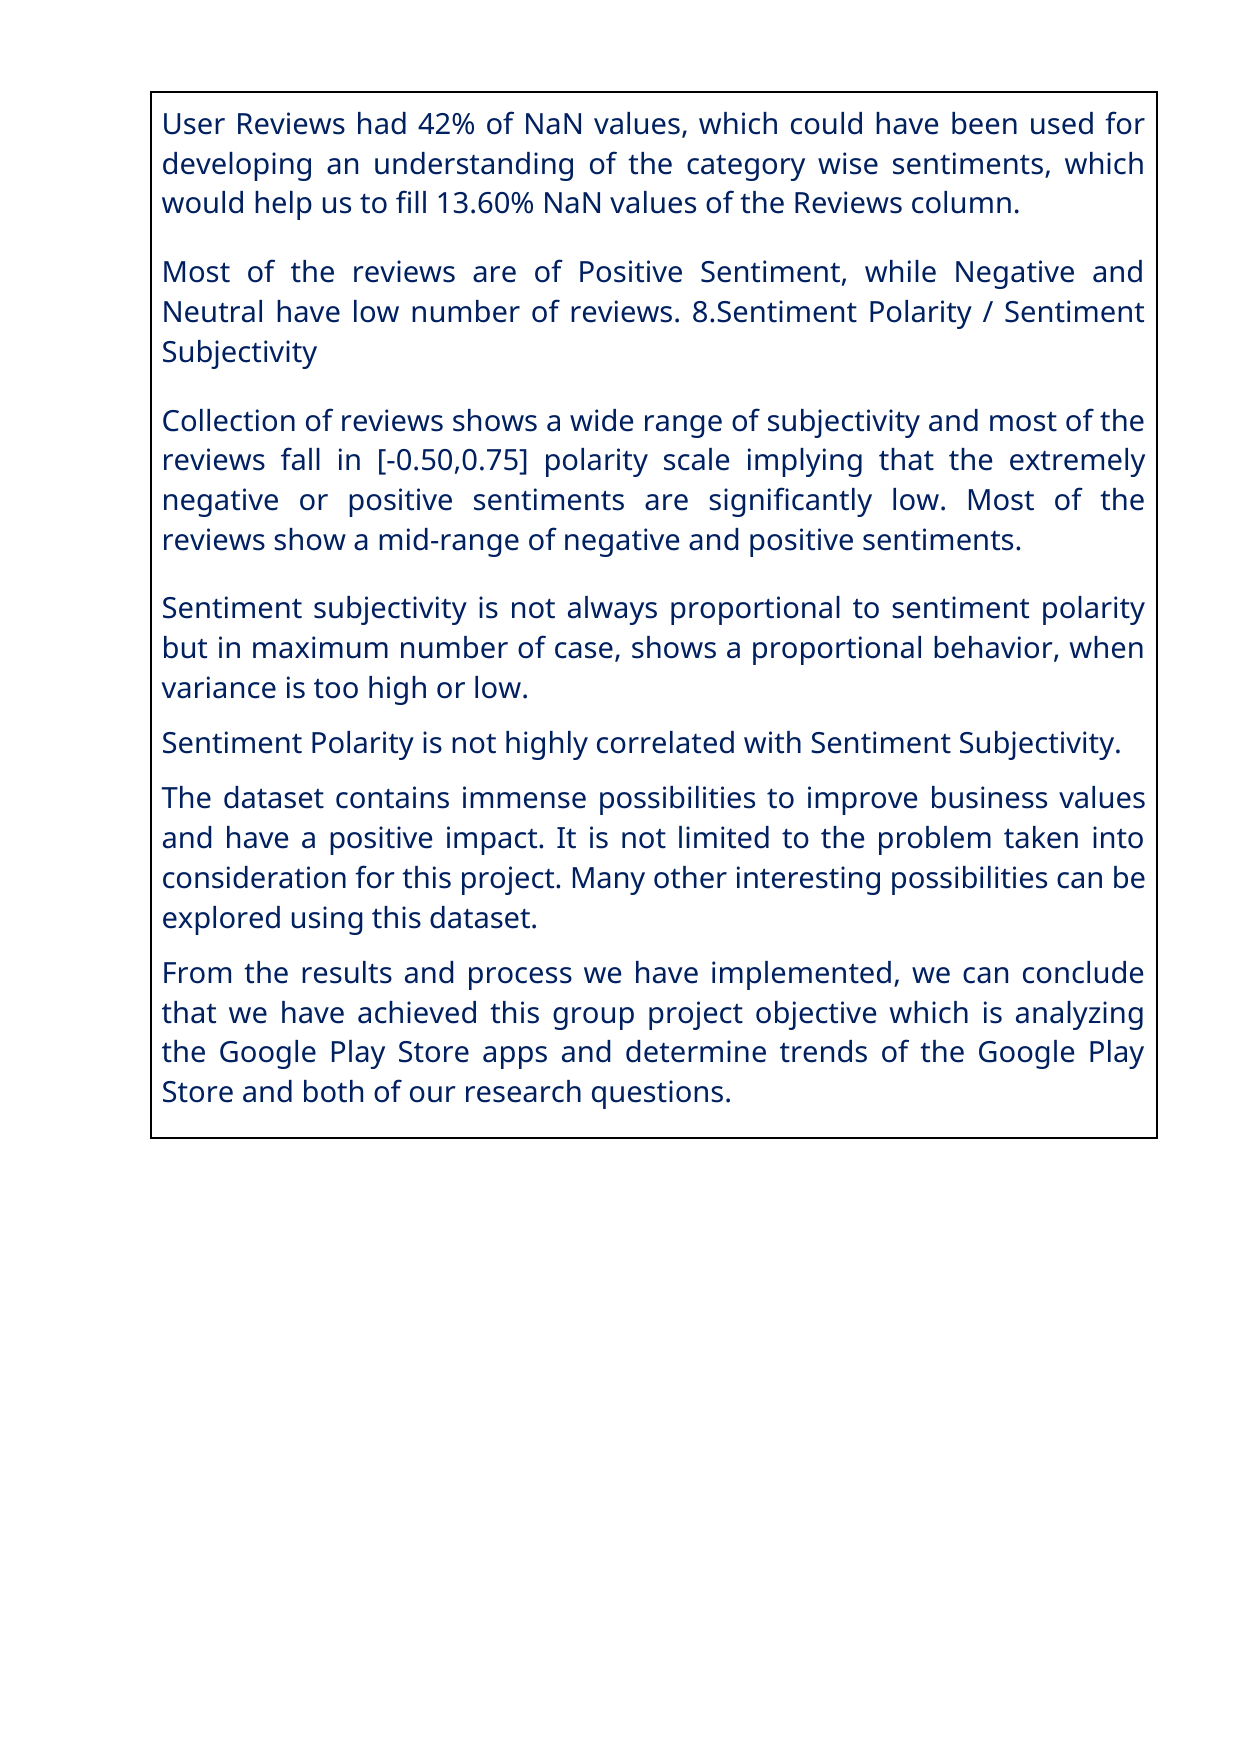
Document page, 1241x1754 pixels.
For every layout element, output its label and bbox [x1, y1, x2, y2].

table_cell [152, 93, 1156, 1137]
